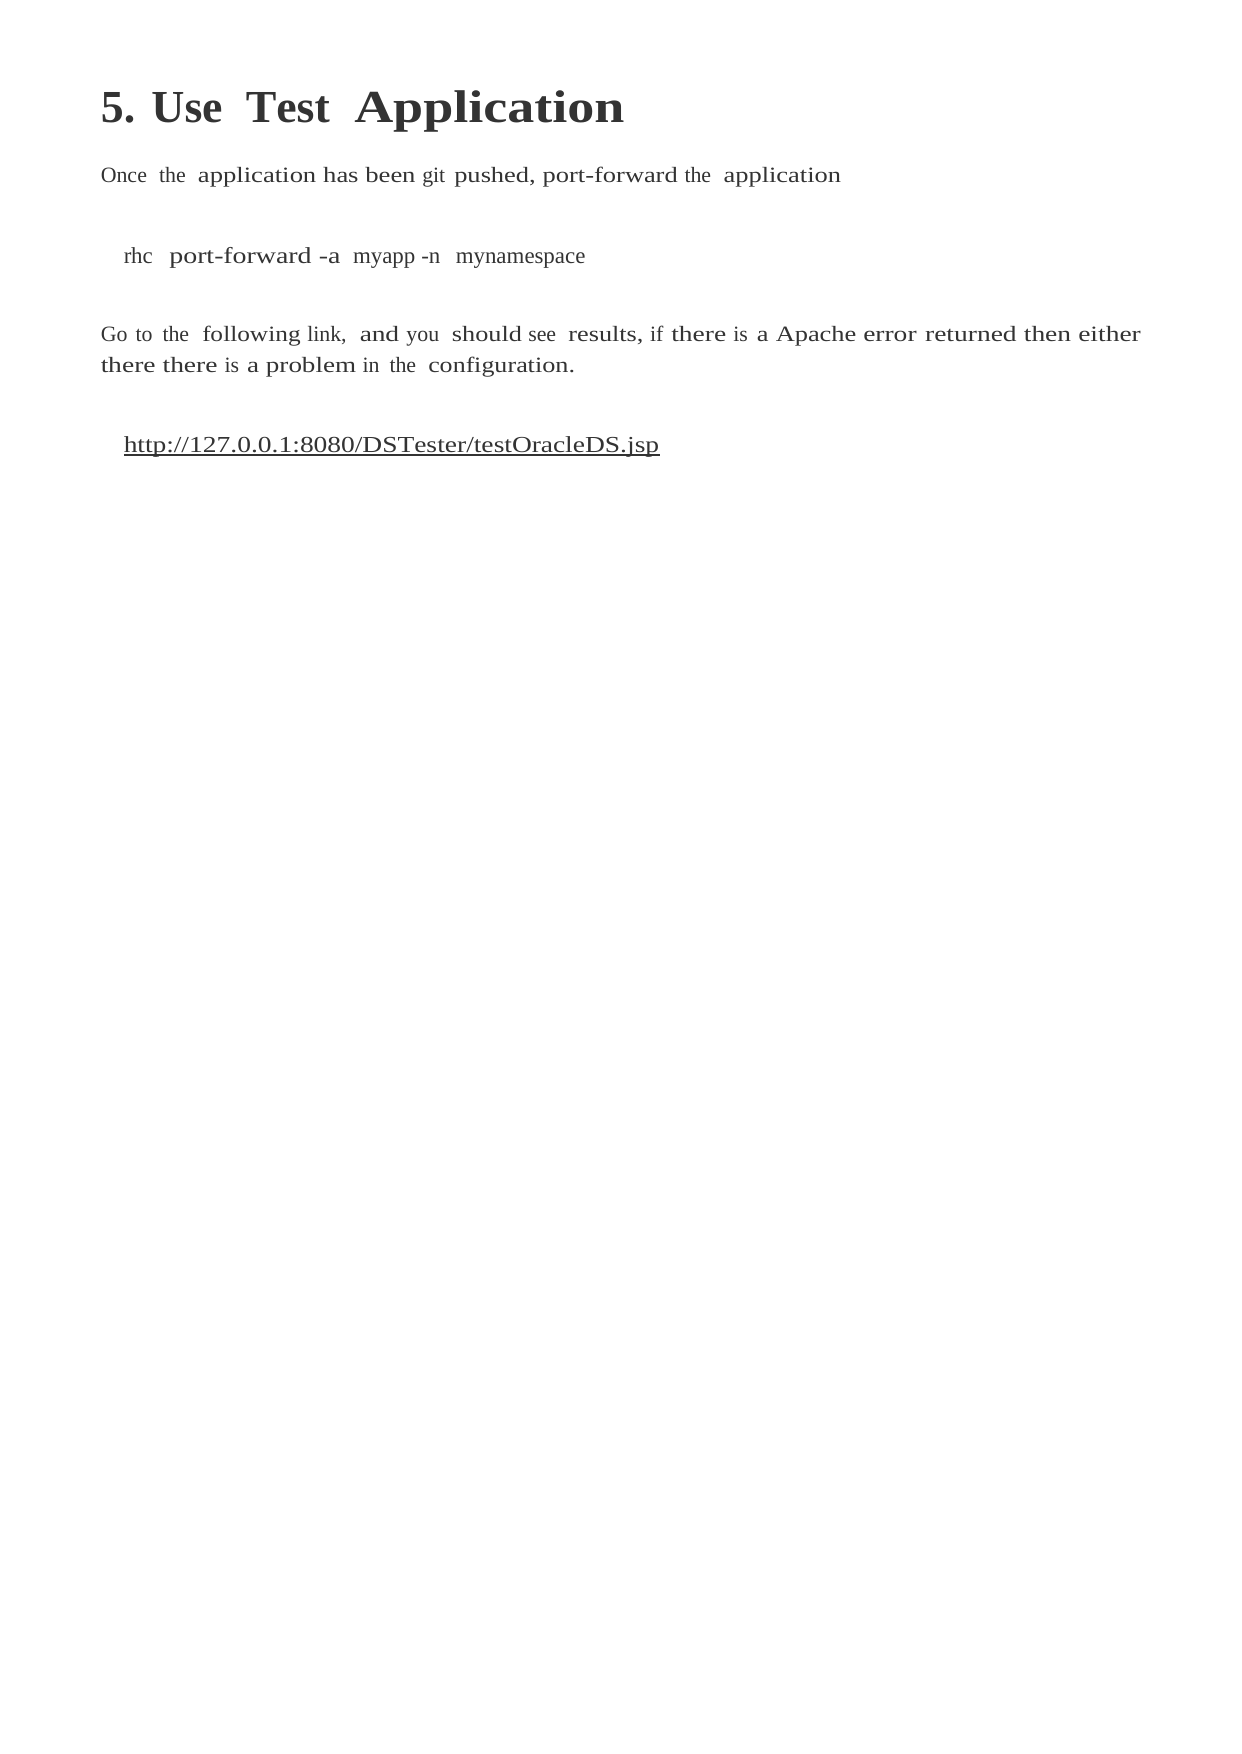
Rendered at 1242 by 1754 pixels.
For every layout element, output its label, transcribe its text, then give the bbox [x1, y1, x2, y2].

text 5. Use Test Application [101, 79, 1152, 132]
text Go to the following link, and you should see results, if there is a Apache error returned then either there there is a problem in the configuration. [101, 314, 1145, 377]
text Once the application has been git pushed, port-forward the application [101, 162, 1152, 187]
text http://127.0.0.1:8080/DSTester/testOracleDS.jsp [123, 431, 1152, 458]
text rhc port-forward -a myapp -n mynamespace [123, 242, 1152, 268]
